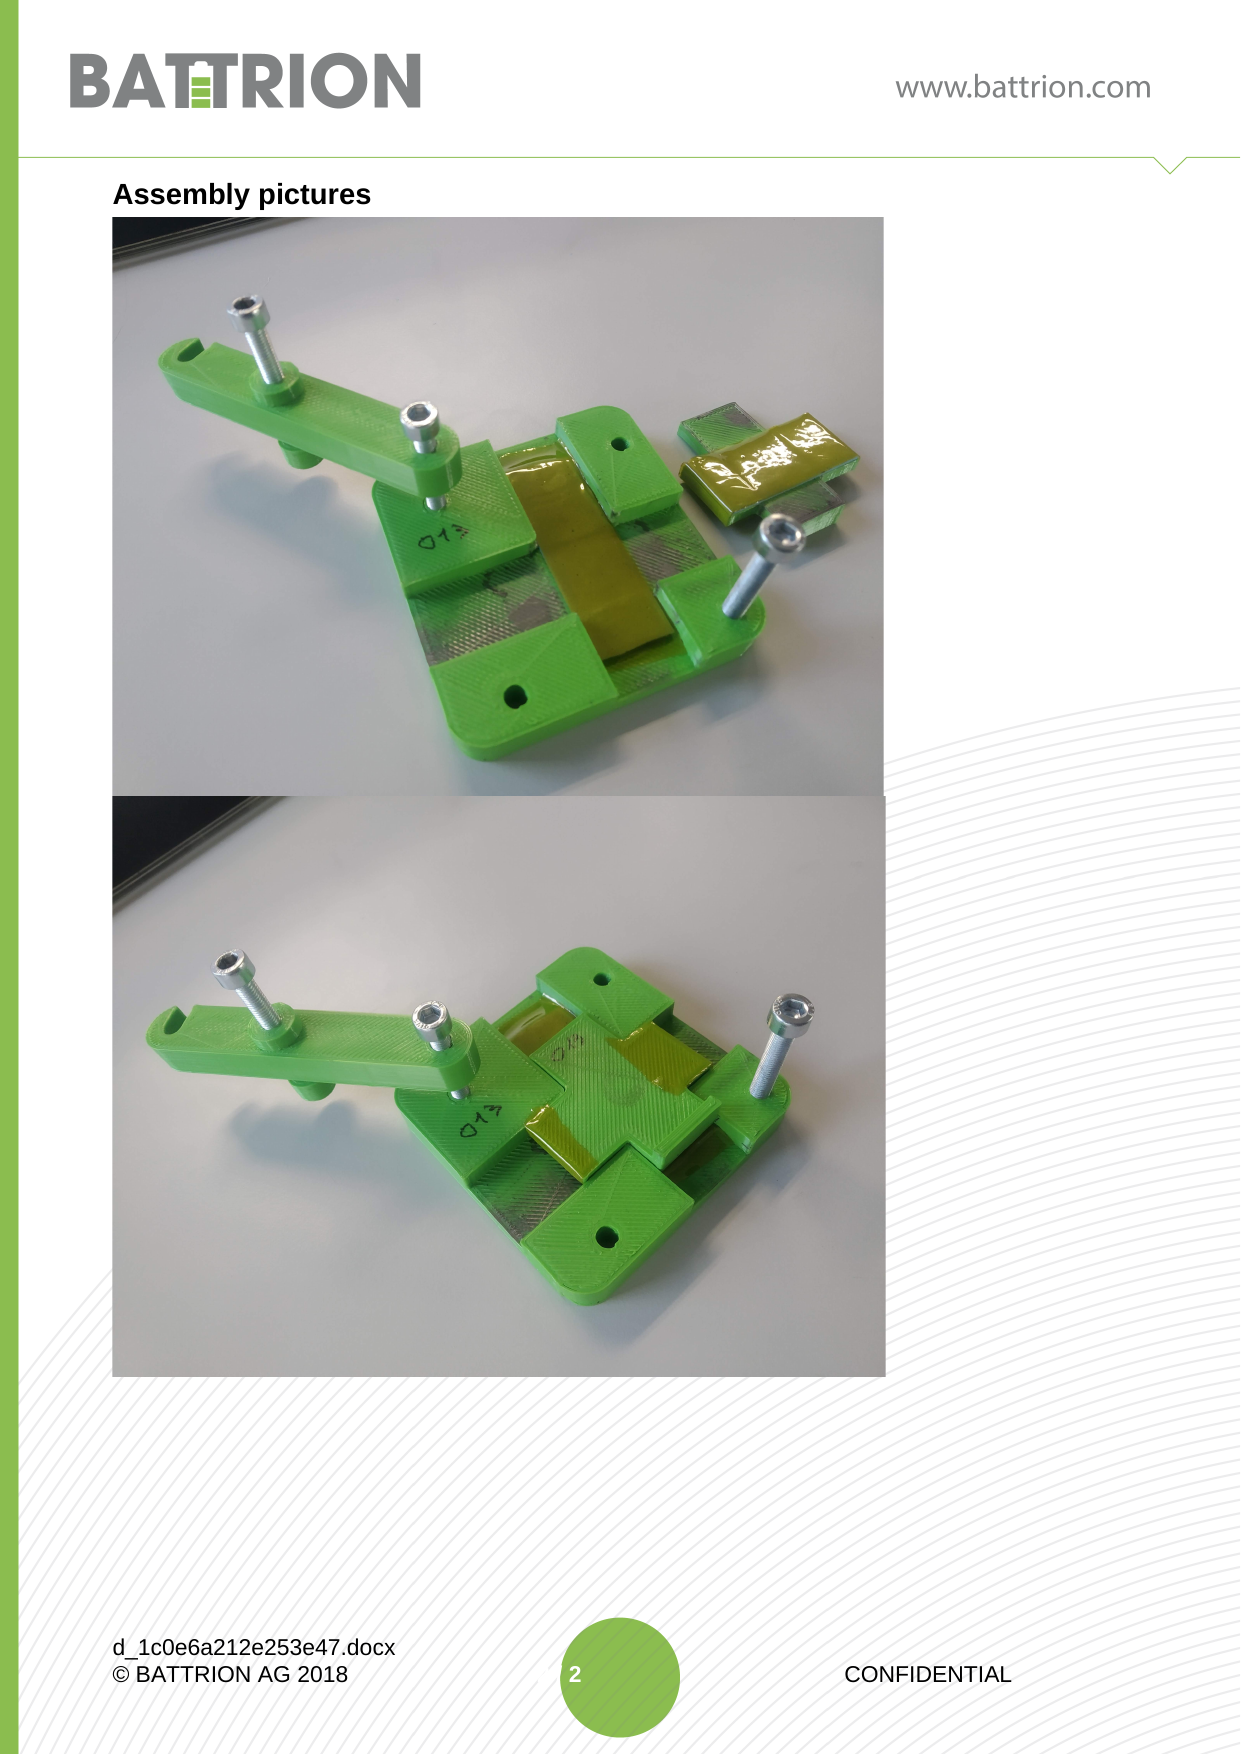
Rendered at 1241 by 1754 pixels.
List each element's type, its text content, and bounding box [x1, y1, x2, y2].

subtitle Assembly pictures [112, 177, 1128, 211]
picture [0, 0, 1241, 1754]
